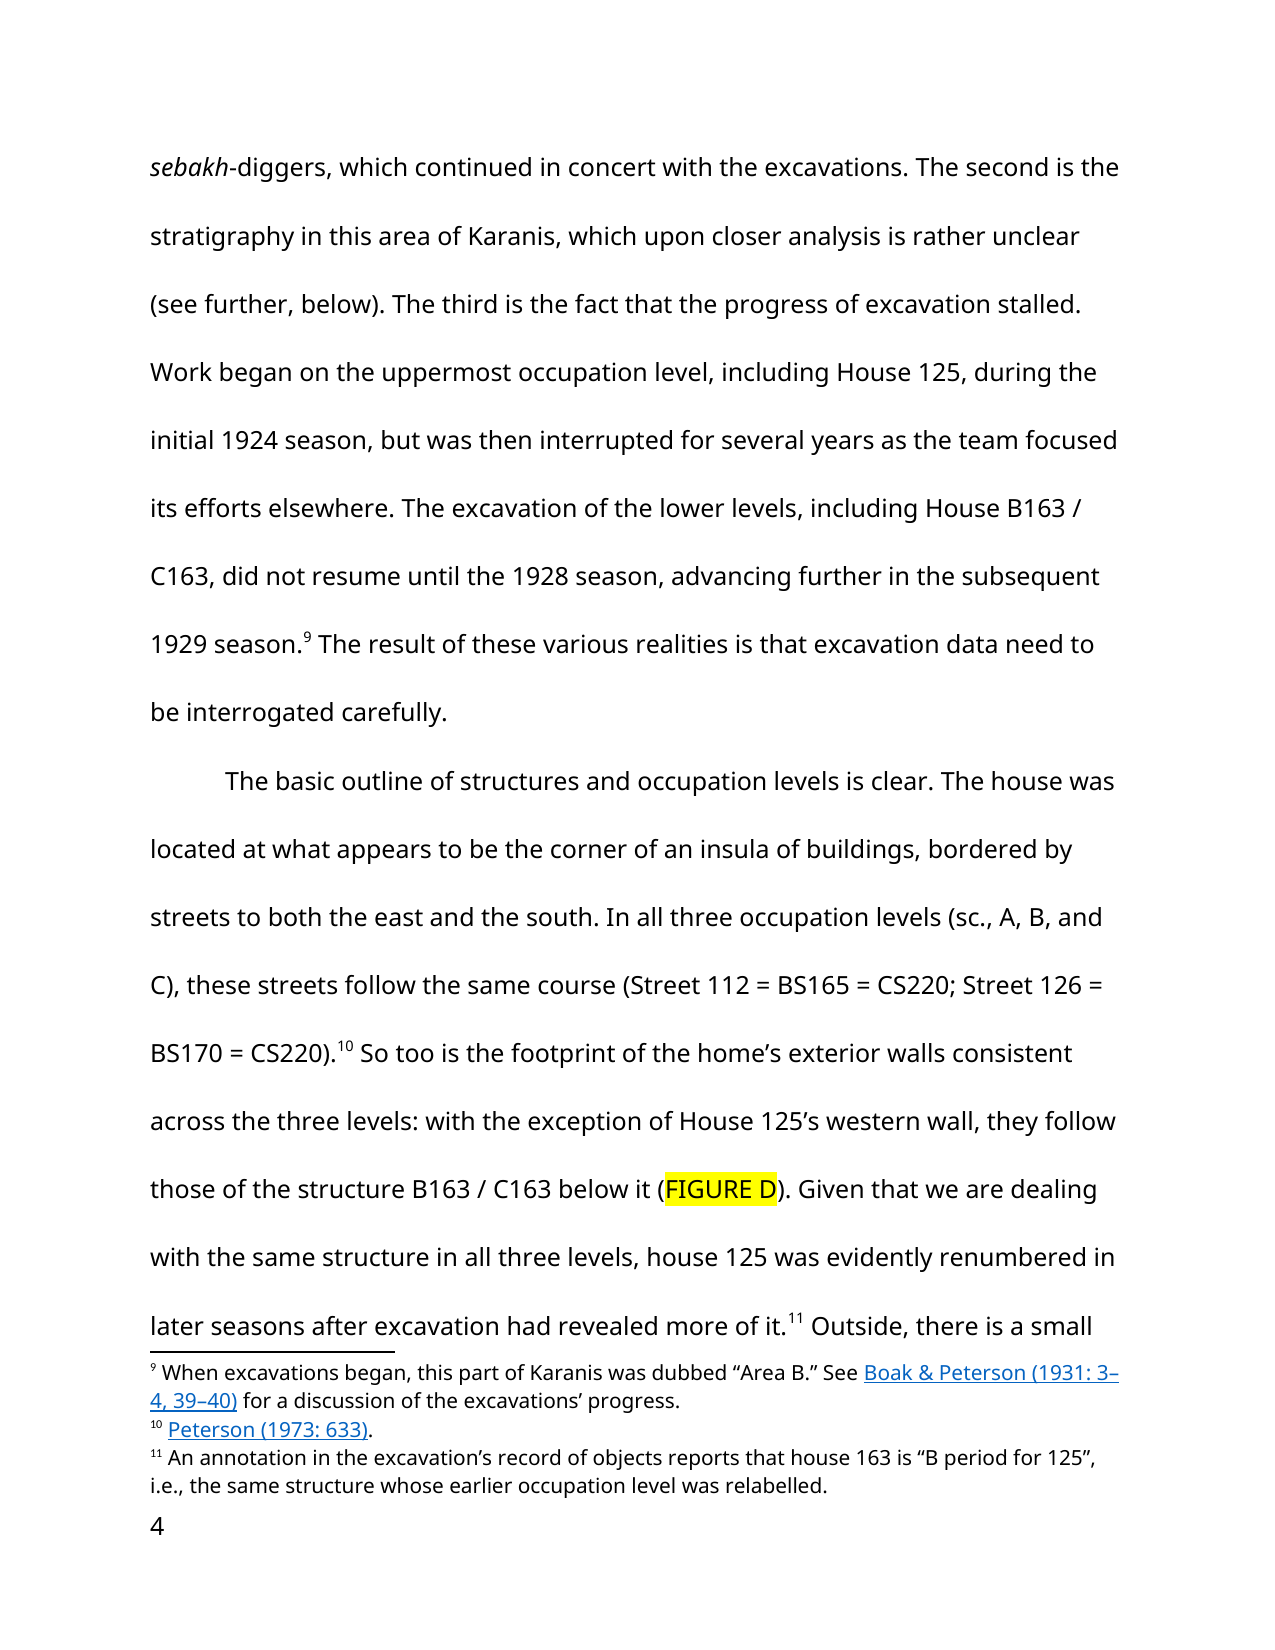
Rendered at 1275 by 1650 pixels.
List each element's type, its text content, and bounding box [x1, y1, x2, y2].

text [150, 763, 1125, 1342]
text The archaeology of B163 is complicated by several interrelated factors. The first is the documented disturbance of Karanis’ archaeological record, including digging at the kôm from as early as 1890 and the aforementioned ravaging by sebakh-diggers, which continued in concert with the excavations. The second is the stratigraphy in this area of Karanis, which upon closer analysis is rather unclear (see further, below). The third is the fact that the progress of excavation stalled. Work began on the uppermost occupation level, including House 125, during the initial 1924 season, but was then interrupted for several years as the team focused its efforts elsewhere. The excavation of the lower levels, including House B163 / C163, did not resume until the 1928 season, advancing further in the subsequent 1929 season. The result of these various realities is that excavation data need to be interrogated carefully. [150, 150, 1125, 729]
